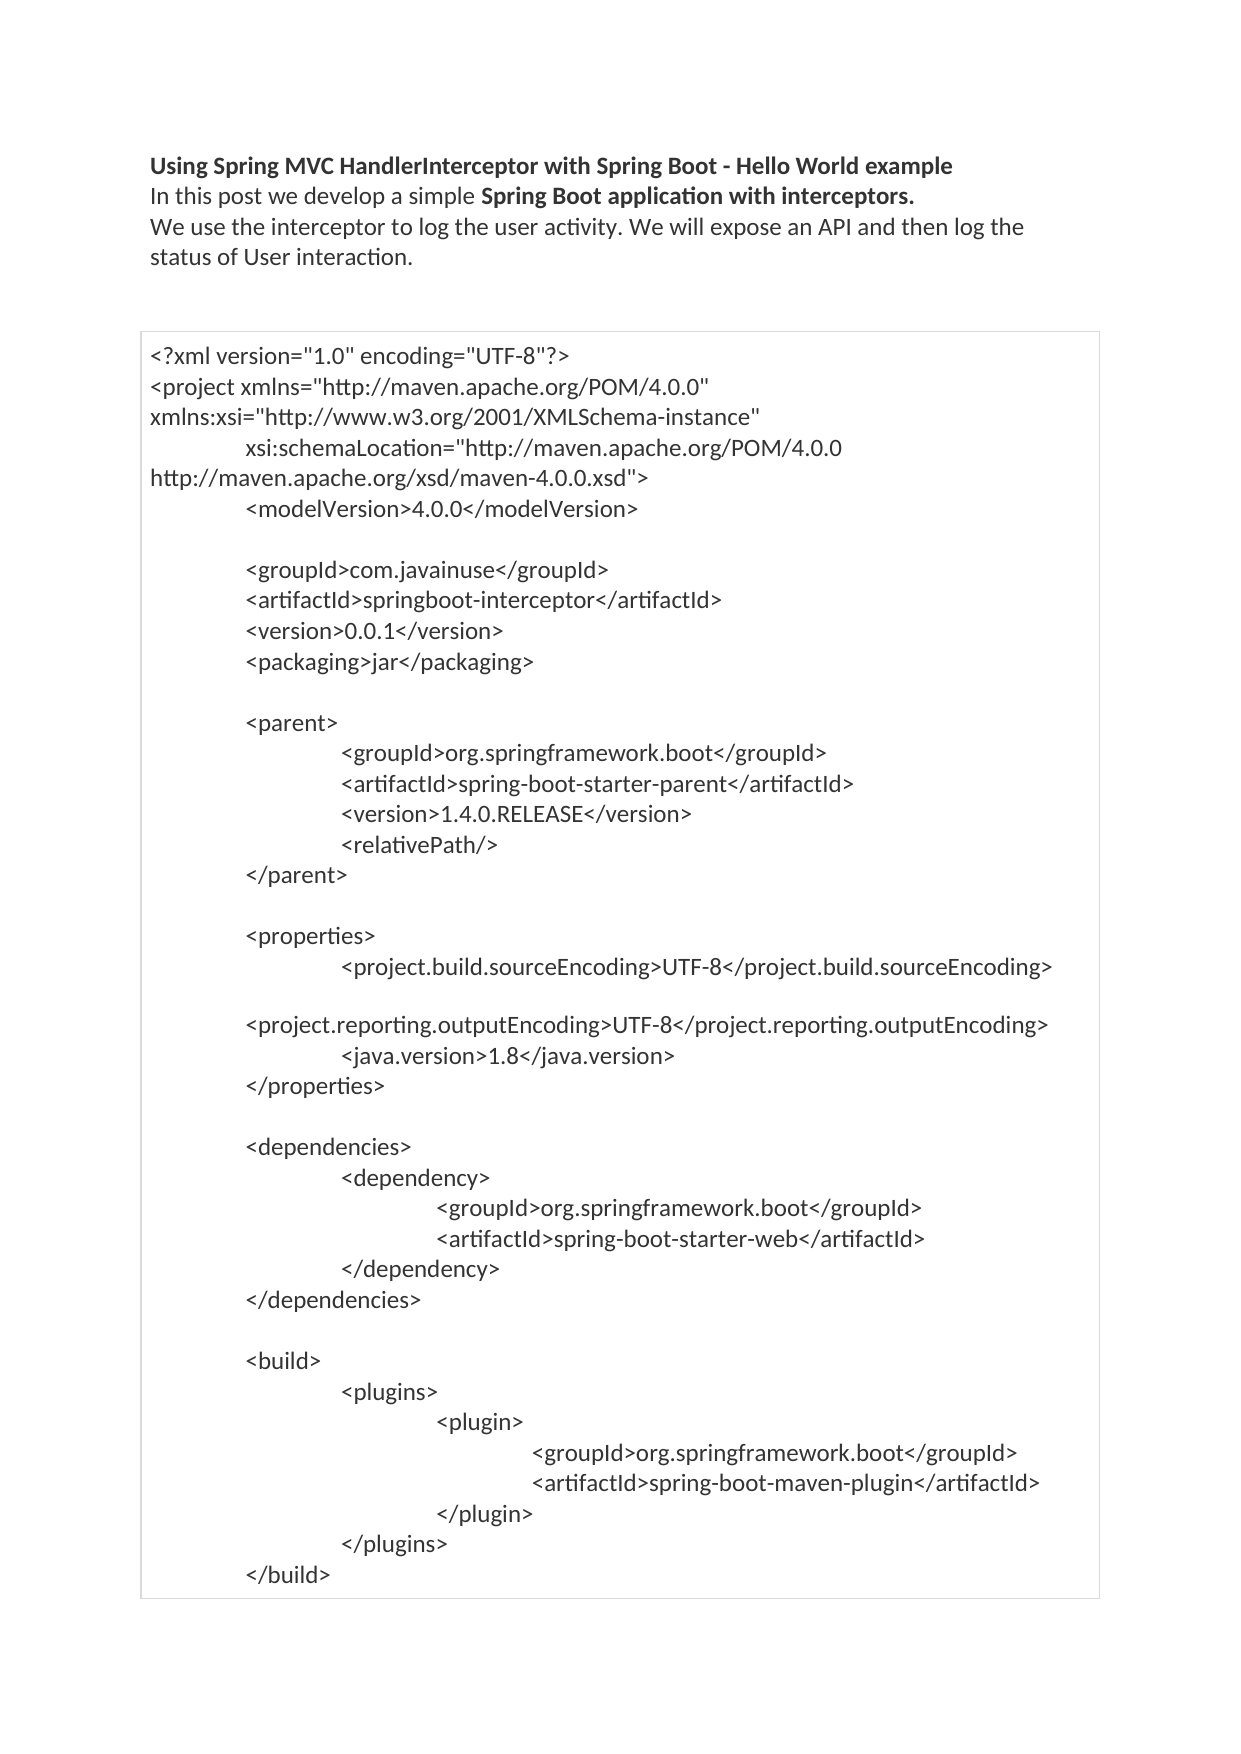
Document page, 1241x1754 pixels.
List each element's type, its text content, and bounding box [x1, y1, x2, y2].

text <?xml version="1.0" encoding="UTF-8"?> [142, 332, 1099, 371]
text <properties> [150, 920, 1090, 951]
text <project.reporting.outputEncoding>UTF-8</project.reporting.outputEncoding> [150, 981, 1090, 1040]
text </dependencies> [150, 1284, 1090, 1315]
text <groupId>org.springframework.boot</groupId> [150, 1193, 1090, 1223]
text <plugin> [150, 1406, 1090, 1437]
text <project xmlns="http://maven.apache.org/POM/4.0.0" xmlns:xsi="http://www.w3.org/2001/XMLSchema-instance" [150, 371, 1090, 432]
text <dependency> [150, 1162, 1090, 1193]
text <artifactId>spring-boot-starter-parent</artifactId> [150, 768, 1090, 798]
text <relativePath/> [150, 829, 1090, 859]
text <dependencies> [150, 1132, 1090, 1162]
text <packaging>jar</packaging> [150, 646, 1090, 676]
text <modelVersion>4.0.0</modelVersion> [150, 493, 1090, 524]
text In this post we develop a simple Spring Boot application with interceptors. We use the interceptor to log the user activity. We will expose an API and then log the status of User interaction. [150, 181, 1090, 272]
text </parent> [150, 859, 1090, 890]
text <build> [150, 1345, 1090, 1376]
text <version>1.4.0.RELEASE</version> [150, 798, 1090, 829]
text </plugin> [150, 1498, 1090, 1528]
text <artifactId>springboot-interceptor</artifactId> [150, 585, 1090, 615]
text Using Spring MVC HandlerInterceptor with Spring Boot - Hello World example [150, 150, 1090, 181]
text </dependency> [150, 1254, 1090, 1284]
text <artifactId>spring-boot-starter-web</artifactId> [150, 1223, 1090, 1254]
text <groupId>com.javainuse</groupId> [150, 554, 1090, 585]
text </plugins> [150, 1528, 1090, 1549]
text <version>0.0.1</version> [150, 615, 1090, 646]
text </properties> [150, 1071, 1090, 1101]
text xsi:schemaLocation="http://maven.apache.org/POM/4.0.0 http://maven.apache.org/xsd/maven-4.0.0.xsd"> [150, 432, 1090, 493]
text </build> [142, 1549, 1099, 1598]
text <plugins> [150, 1376, 1090, 1406]
text <groupId>org.springframework.boot</groupId> [150, 1437, 1090, 1467]
text <groupId>org.springframework.boot</groupId> [150, 737, 1090, 768]
text <project.build.sourceEncoding>UTF-8</project.build.sourceEncoding> [150, 951, 1090, 981]
text <java.version>1.8</java.version> [150, 1040, 1090, 1071]
text <parent> [150, 707, 1090, 737]
text <artifactId>spring-boot-maven-plugin</artifactId> [150, 1467, 1090, 1498]
